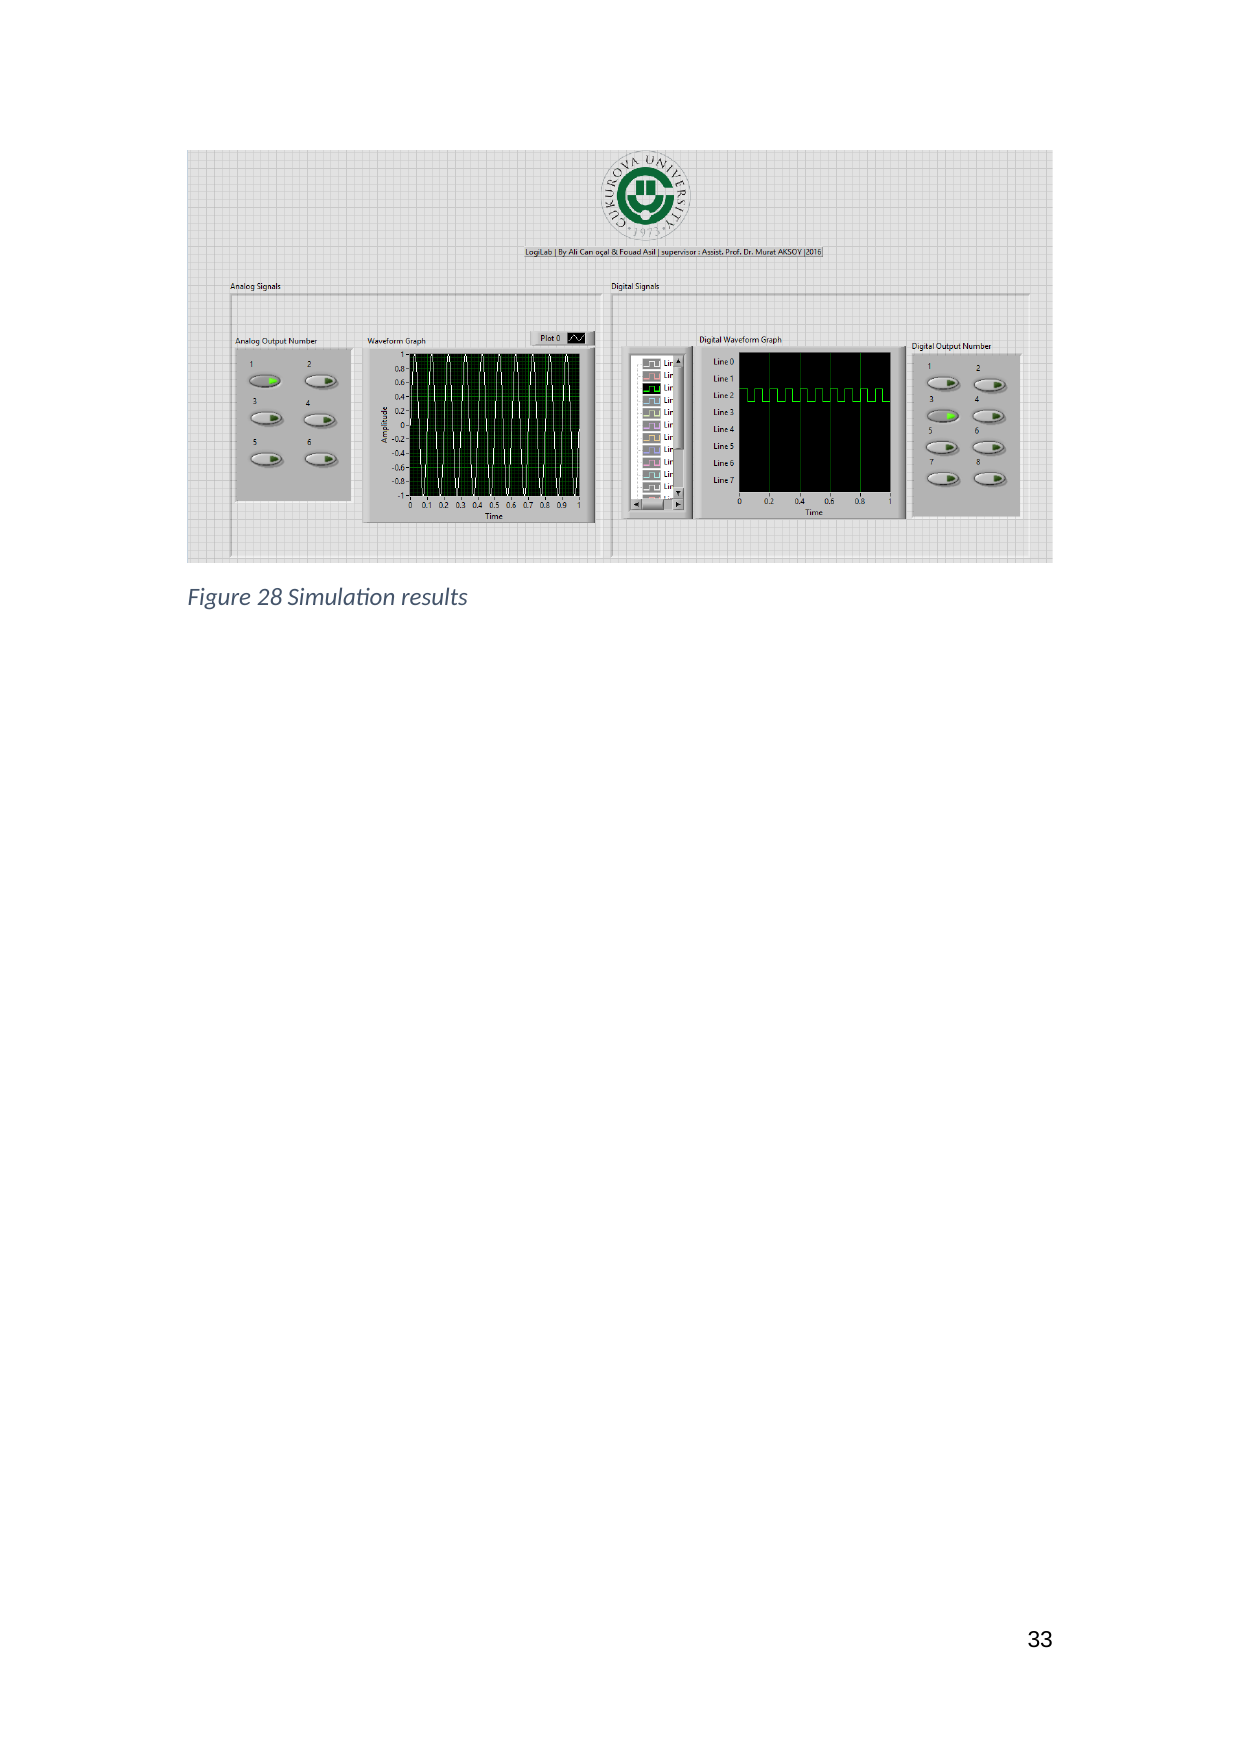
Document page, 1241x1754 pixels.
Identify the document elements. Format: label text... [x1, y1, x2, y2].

picture [187, 150, 1053, 563]
text Figure 28 Simulation results [187, 581, 1053, 612]
